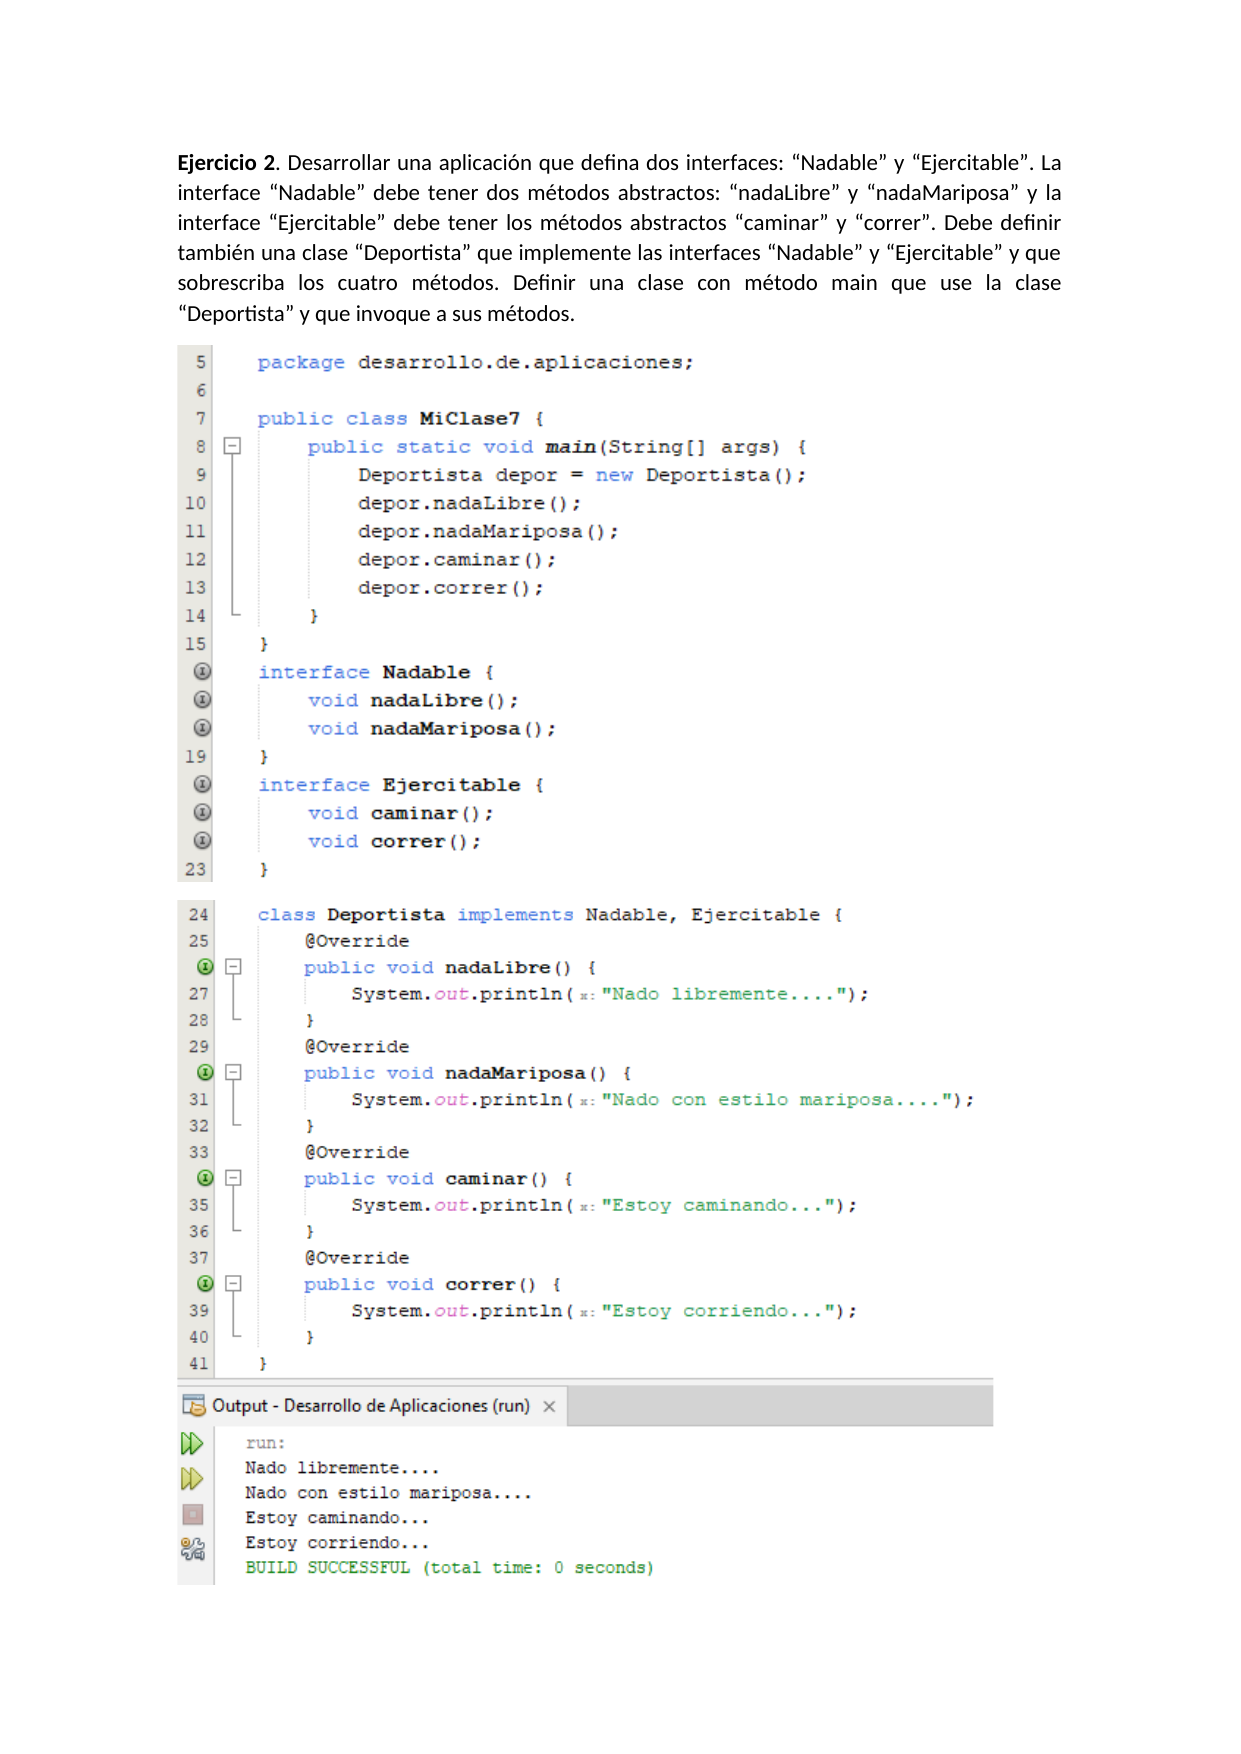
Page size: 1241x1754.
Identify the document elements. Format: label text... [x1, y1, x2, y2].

picture [177, 345, 954, 882]
text Ejercicio 2. Desarrollar una aplicación que defina dos interfaces: “Nadable” y “Ejercitable”. La interface “Nadable” debe tener dos métodos abstractos: “nadaLibre” y “nadaMariposa” y la interface “Ejercitable” debe tener los métodos abstractos “caminar” y “correr”. Debe definir también una clase “Deportista” que implemente las interfaces “Nadable” y “Ejercitable” y que sobrescriba los cuatro métodos. Definir una clase con método main que use la clase “Deportista” y que invoque a sus métodos. [177, 148, 1063, 327]
picture [177, 900, 994, 1585]
